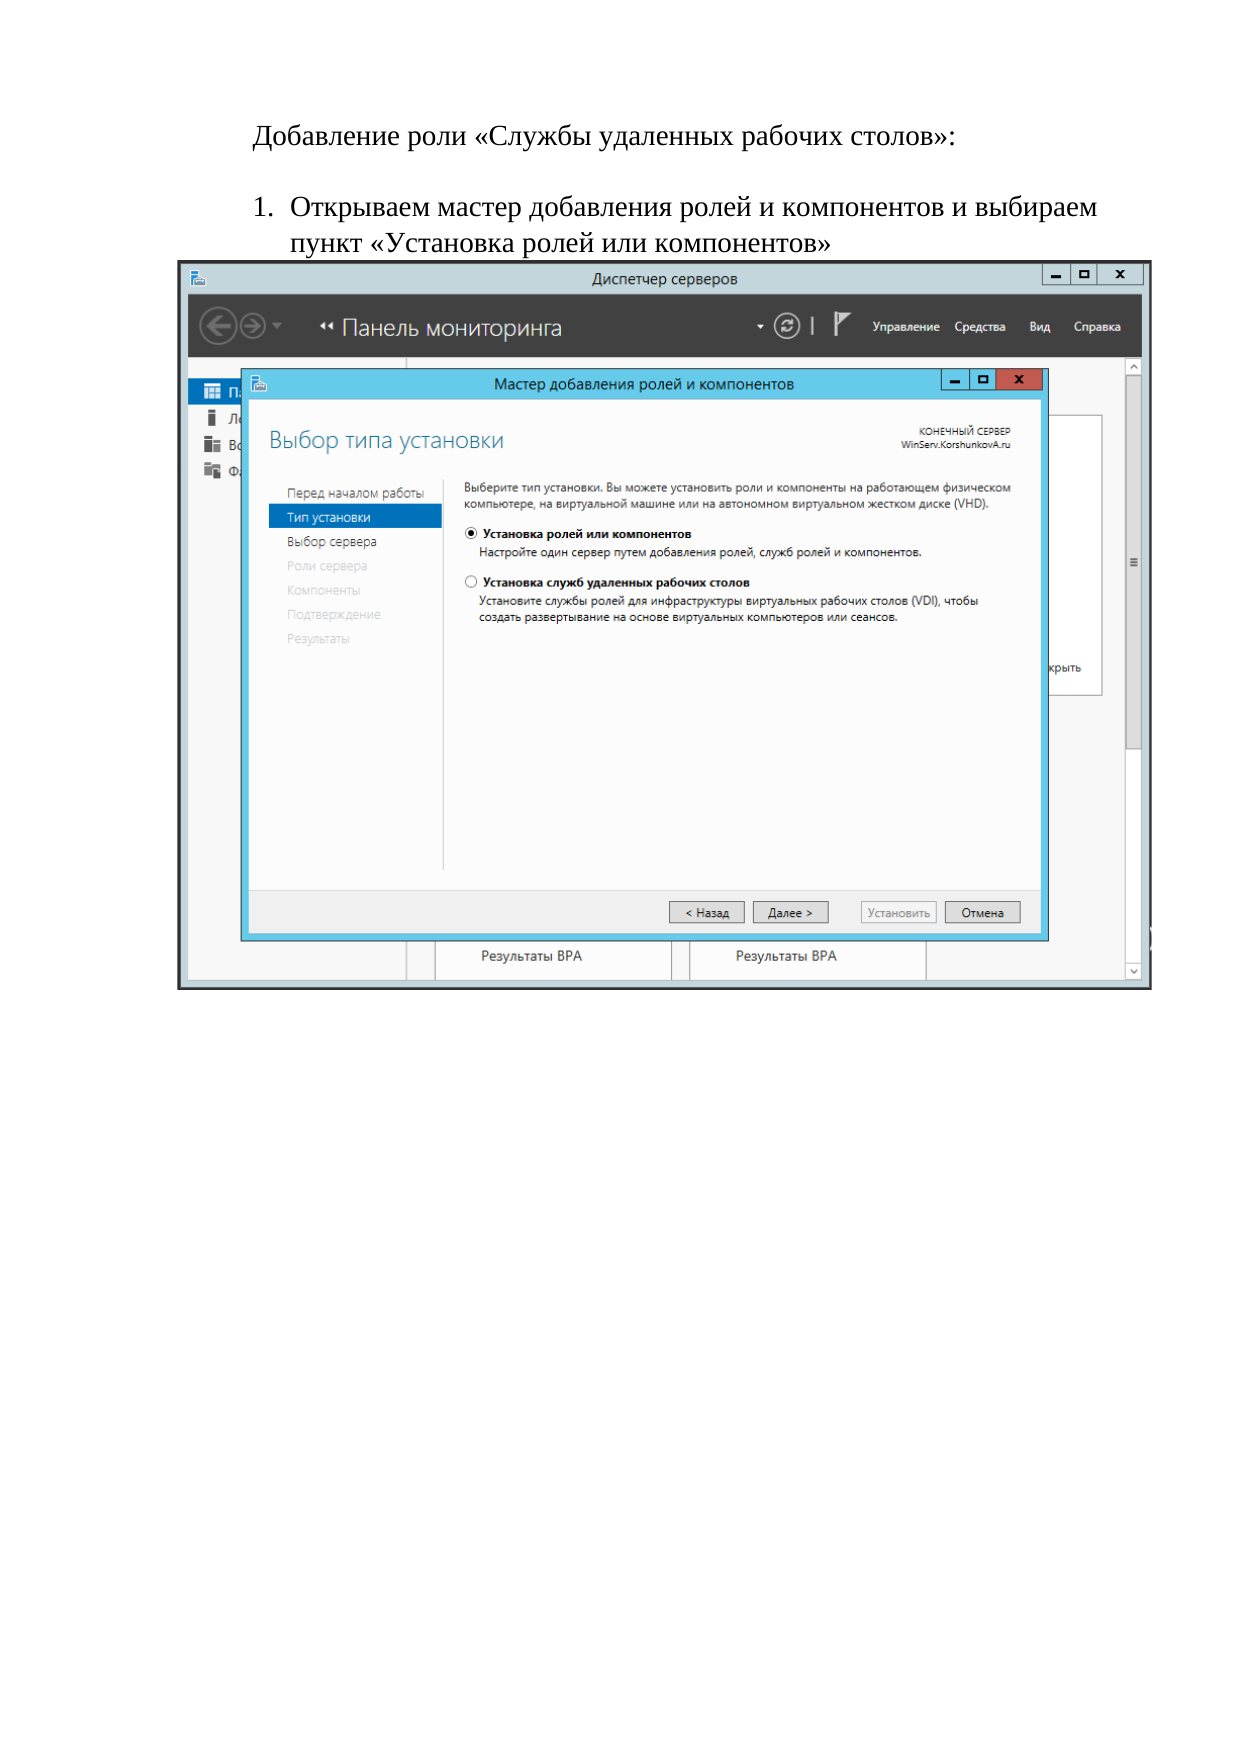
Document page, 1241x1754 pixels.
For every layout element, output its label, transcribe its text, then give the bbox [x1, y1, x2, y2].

picture [177, 260, 1152, 990]
list Добавление роли «Службы удаленных рабочих столов»: [252, 118, 1152, 152]
list Открываем мастер добавления ролей и компонентов и выбираем пункт «Установка ролей или компонентов» [252, 189, 1152, 258]
